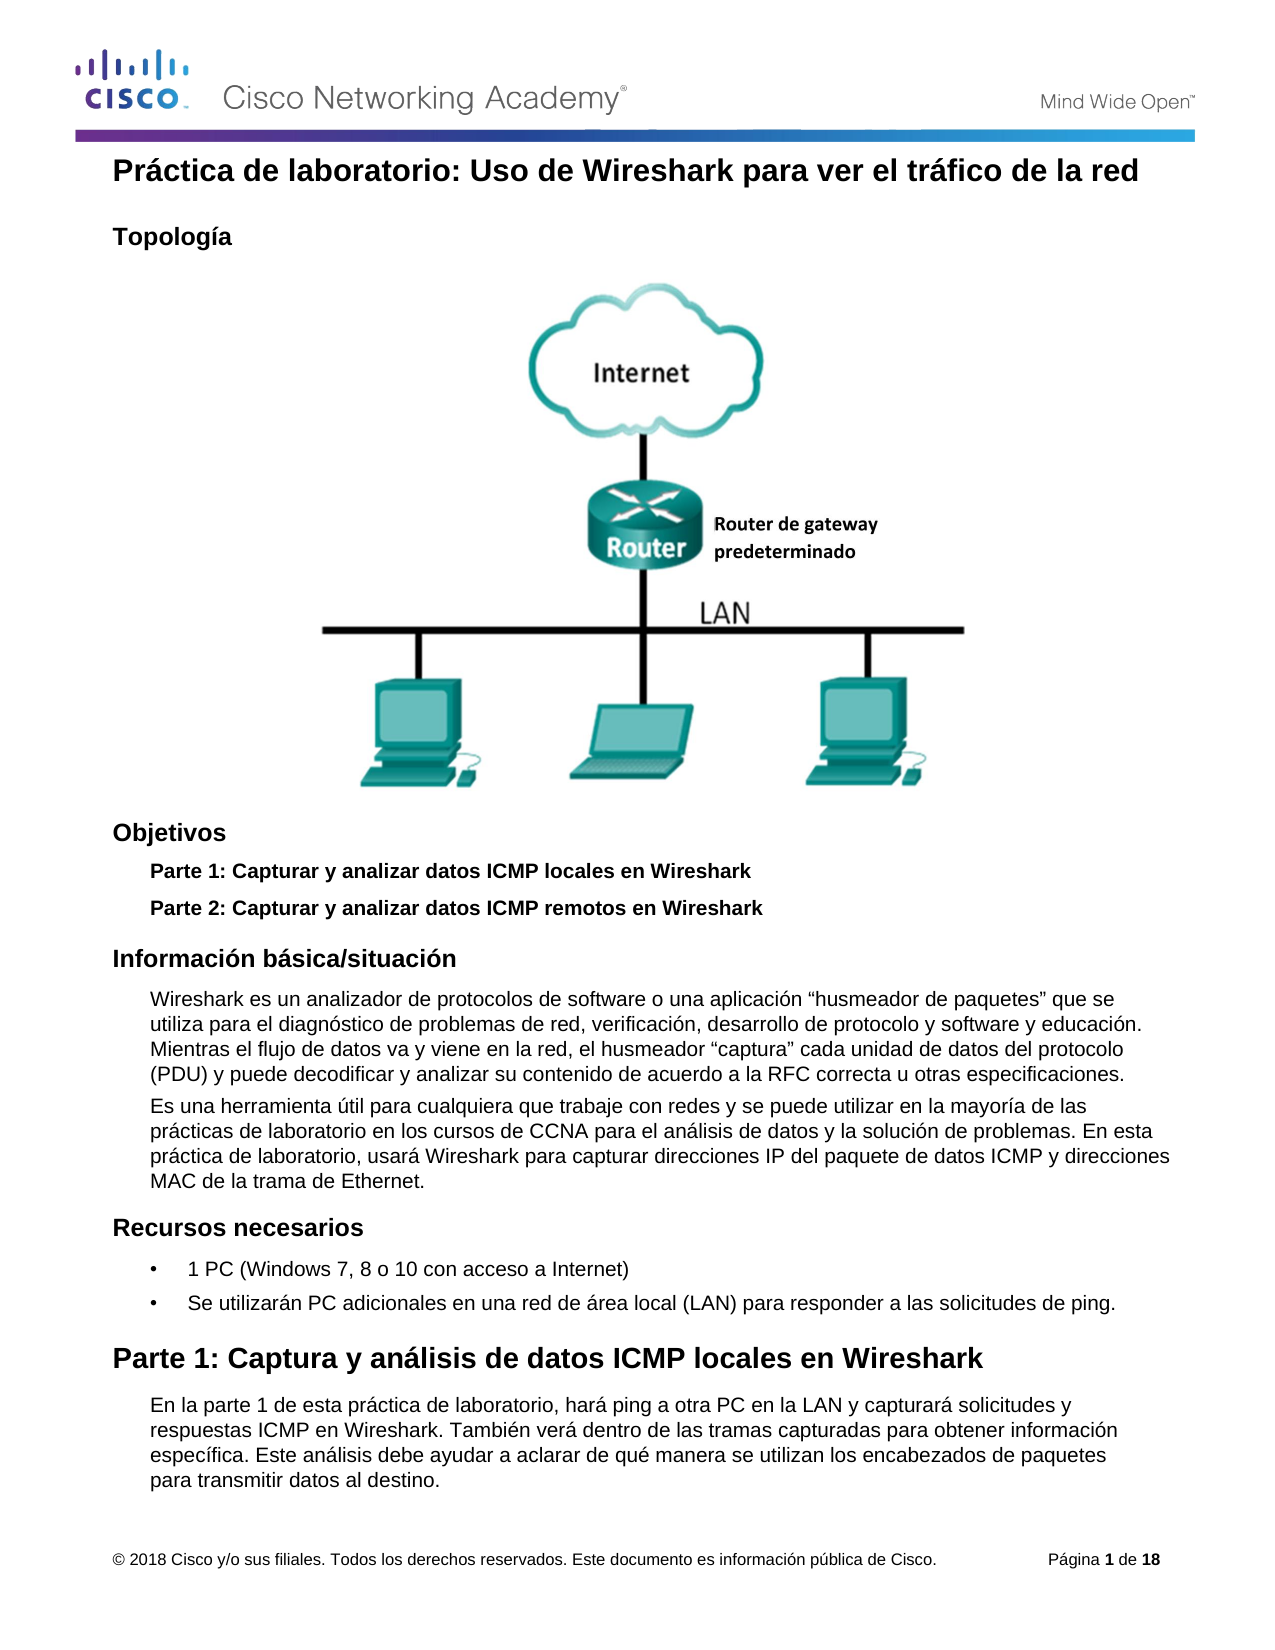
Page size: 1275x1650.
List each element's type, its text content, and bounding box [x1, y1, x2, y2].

text Parte 1: Capturar y analizar datos ICMP locales en Wireshark [150, 859, 1173, 883]
text Información básica/situación [112, 944, 1173, 973]
text Parte 1: Captura y análisis de datos ICMP locales en Wireshark [112, 1341, 1173, 1374]
text Es una herramienta útil para cualquiera que trabaje con redes y se puede utilizar en la mayoría de las prácticas de laboratorio en los cursos de CCNA para el análisis de datos y la solución de problemas. En esta práctica de laboratorio, usará Wireshark para capturar direcciones IP del paquete de datos ICMP y direcciones MAC de la trama de Ethernet. [150, 1094, 1173, 1193]
list 1 PC (Windows 7, 8 o 10 con acceso a Internet) [150, 1257, 1173, 1281]
text Objetivos [112, 818, 1173, 846]
text Recursos necesarios [112, 1213, 1173, 1242]
picture [0, 30, 1273, 142]
list Se utilizarán PC adicionales en una red de área local (LAN) para responder a las solicitudes de ping. [150, 1291, 1173, 1315]
text © 2018 Cisco y/o sus filiales. Todos los derechos reservados. Este documento es información pública de Cisco. Página 1 de 18 [112, 1549, 1173, 1568]
picture [319, 279, 965, 792]
text En la parte 1 de esta práctica de laboratorio, hará ping a otra PC en la LAN y capturará solicitudes y respuestas ICMP en Wireshark. También verá dentro de las tramas capturadas para obtener información específica. Este análisis debe ayudar a aclarar de qué manera se utilizan los encabezados de paquetes para transmitir datos al destino. [150, 1393, 1154, 1492]
text Práctica de laboratorio: Uso de Wireshark para ver el tráfico de la red [112, 152, 1173, 188]
text Parte 2: Capturar y analizar datos ICMP remotos en Wireshark [150, 896, 1173, 919]
text Wireshark es un analizador de protocolos de software o una aplicación “husmeador de paquetes” que se utiliza para el diagnóstico de problemas de red, verificación, desarrollo de protocolo y software y educación. Mientras el flujo de datos va y viene en la red, el husmeador “captura” cada unidad de datos del protocolo (PDU) y puede decodificar y analizar su contenido de acuerdo a la RFC correcta u otras especificaciones. [150, 986, 1144, 1086]
text Topología [112, 222, 1173, 251]
